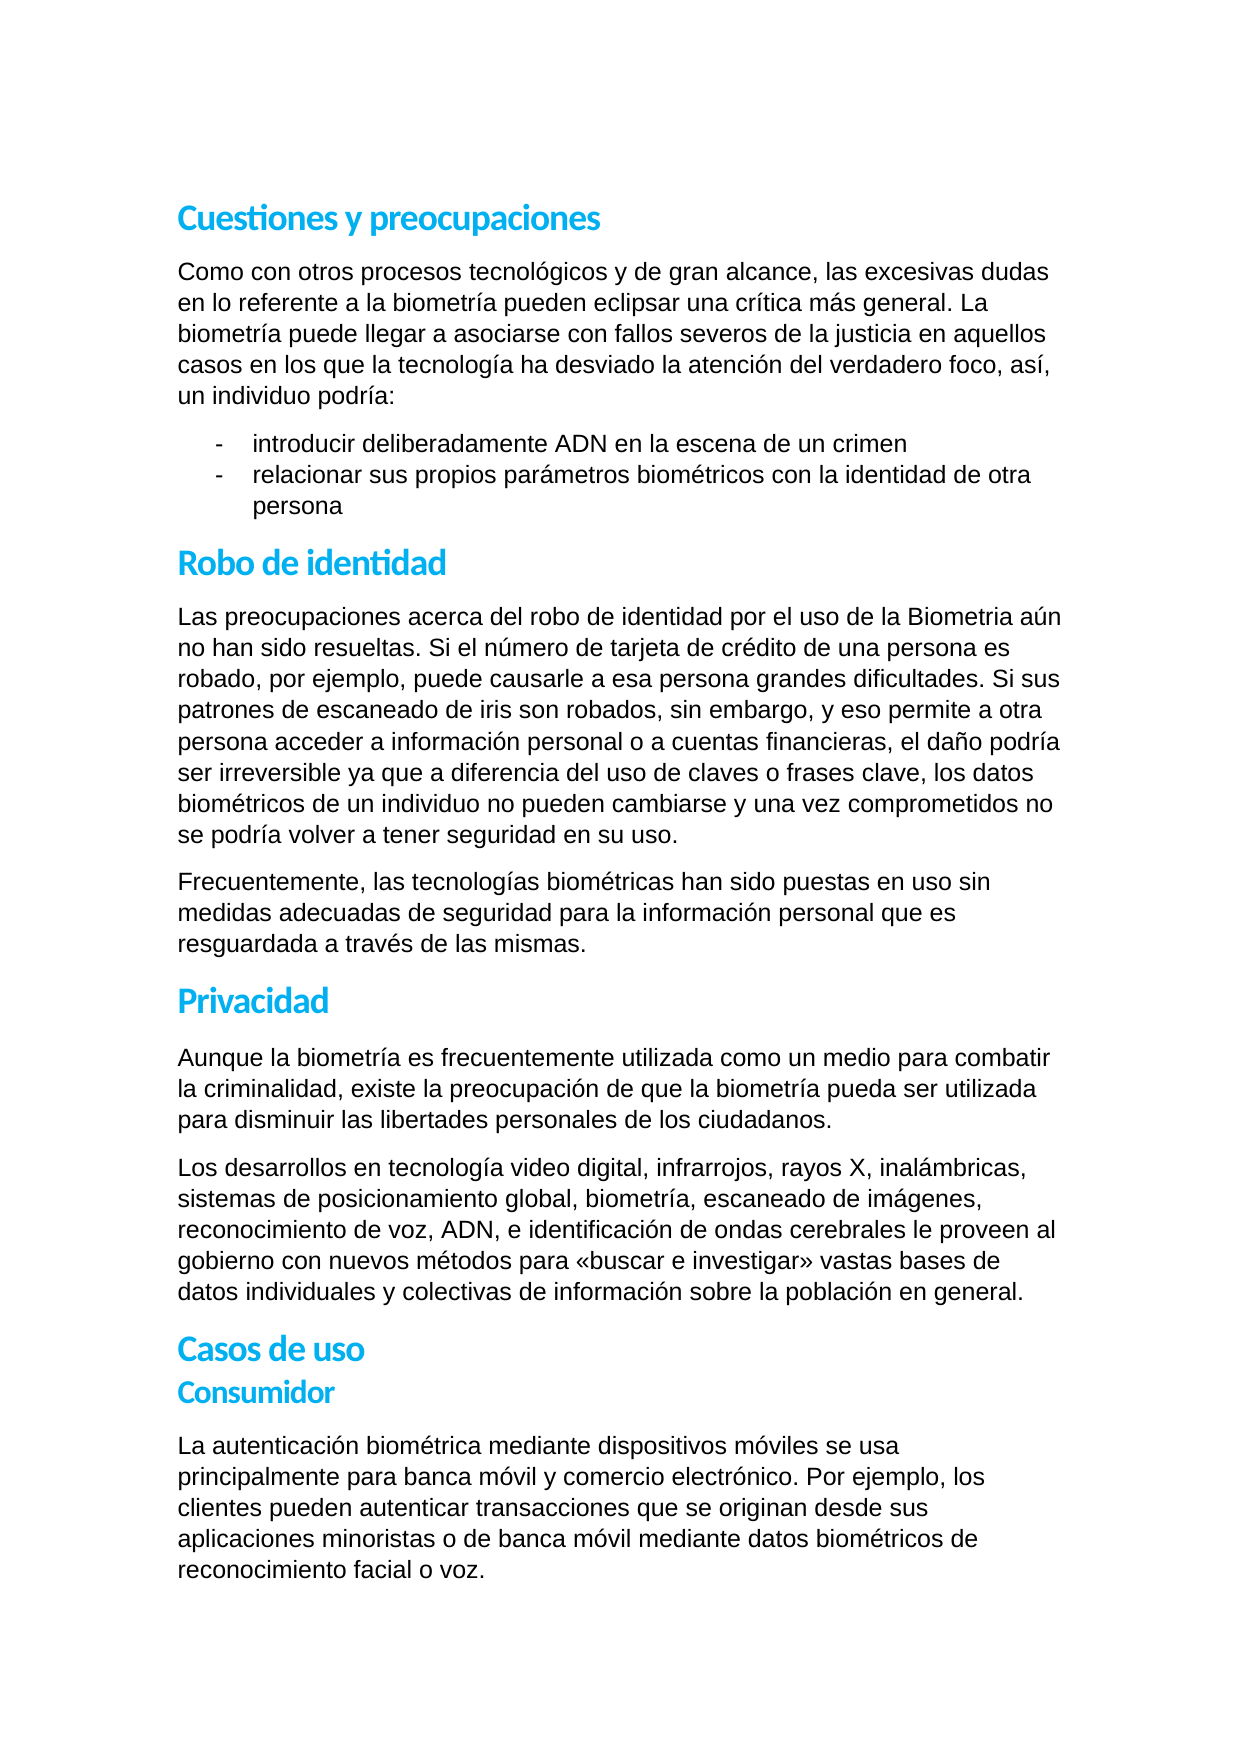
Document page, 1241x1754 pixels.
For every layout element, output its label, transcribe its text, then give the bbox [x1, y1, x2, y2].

text Consumidor [177, 1371, 1063, 1412]
text Frecuentemente, las tecnologías biométricas han sido puestas en uso sin medidas adecuadas de seguridad para la información personal que es resguardada a través de las mismas. [177, 867, 1063, 958]
text Casos de uso [177, 1325, 1063, 1371]
text Robo de identidad [177, 539, 1063, 584]
text Privacidad [177, 977, 1063, 1023]
text Los desarrollos en tecnología video digital, infrarrojos, rayos X, inalámbricas, sistemas de posicionamiento global, biometría, escaneado de imágenes, reconocimiento de voz, ADN, e identificación de ondas cerebrales le proveen al gobierno con nuevos métodos para «buscar e investigar» vastas bases de datos individuales y colectivas de información sobre la población en general. [177, 1153, 1063, 1306]
text Cuestiones y preocupaciones [177, 193, 1063, 239]
list relacionar sus propios parámetros biométricos con la identidad de otra persona [215, 460, 1063, 520]
text Aunque la biometría es frecuentemente utilizada como un medio para combatir la criminalidad, existe la preocupación de que la biometría pueda ser utilizada para disminuir las libertades personales de los ciudadanos. [177, 1043, 1063, 1134]
list introducir deliberadamente ADN en la escena de un crimen [215, 429, 1063, 458]
text La autenticación biométrica mediante dispositivos móviles se usa principalmente para banca móvil y comercio electrónico. Por ejemplo, los clientes pueden autenticar transacciones que se originan desde sus aplicaciones minoristas o de banca móvil mediante datos biométricos de reconocimiento facial o voz. [177, 1431, 1063, 1584]
text Las preocupaciones acerca del robo de identidad por el uso de la Biometria aún no han sido resueltas. Si el número de tarjeta de crédito de una persona es robado, por ejemplo, puede causarle a esa persona grandes dificultades. Si sus patrones de escaneado de iris son robados, sin embargo, y eso permite a otra persona acceder a información personal o a cuentas financieras, el daño podría ser irreversible ya que a diferencia del uso de claves o frases clave, los datos biométricos de un individuo no pueden cambiarse y una vez comprometidos no se podría volver a tener seguridad en su uso. [177, 602, 1063, 848]
text Como con otros procesos tecnológicos y de gran alcance, las excesivas dudas en lo referente a la biometría pueden eclipsar una crítica más general. La biometría puede llegar a asociarse con fallos severos de la justicia en aquellos casos en los que la tecnología ha desviado la atención del verdadero foco, así, un individuo podría: [177, 257, 1063, 410]
